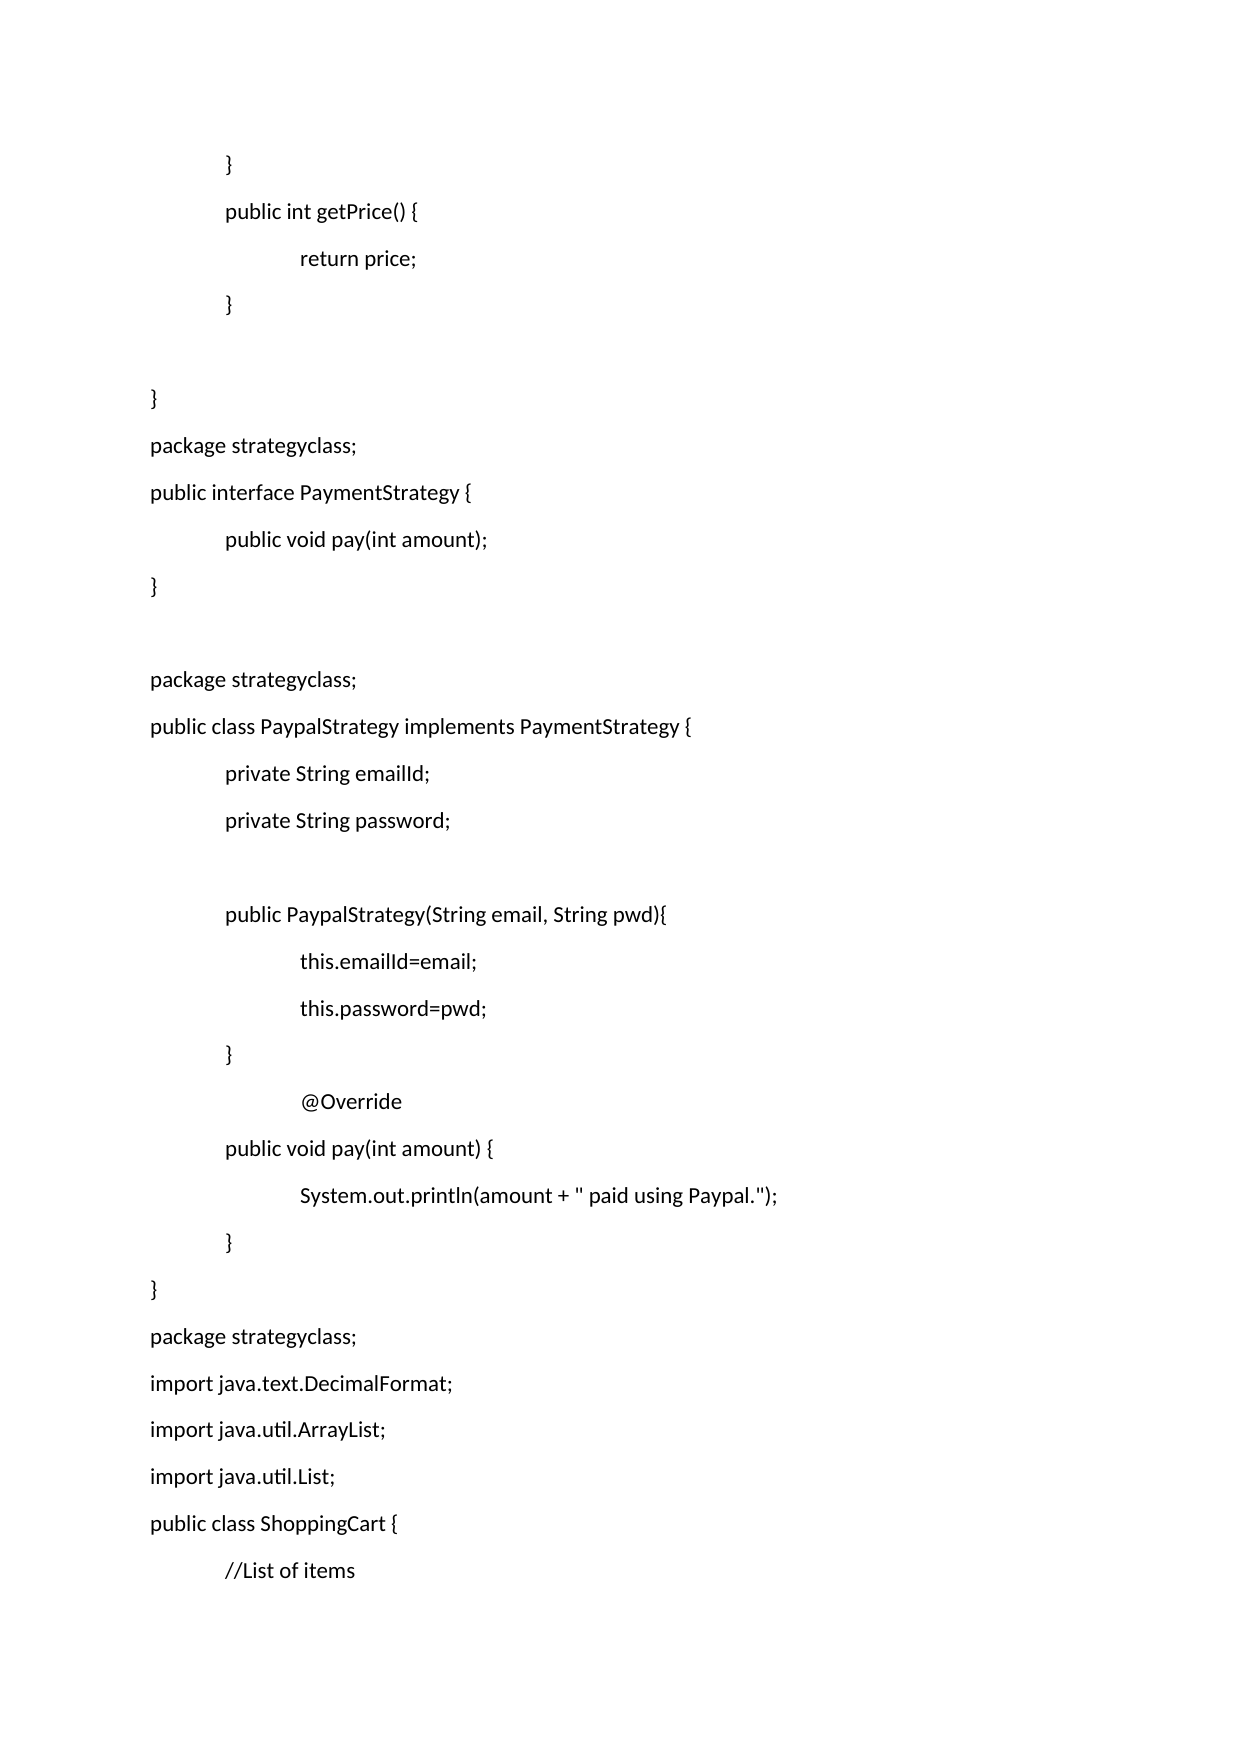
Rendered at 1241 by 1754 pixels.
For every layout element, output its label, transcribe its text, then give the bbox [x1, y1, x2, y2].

text } [150, 150, 1090, 178]
text import java.util.ArrayList; [150, 1416, 1090, 1444]
text public void pay(int amount); [150, 525, 1090, 553]
text import java.text.DecimalFormat; [150, 1369, 1090, 1397]
text package strategyclass; [150, 666, 1090, 694]
text private String password; [150, 806, 1090, 834]
text public class ShoppingCart { [150, 1509, 1090, 1537]
text public PaypalStrategy(String email, String pwd){ [150, 900, 1090, 928]
text } [150, 1228, 1090, 1256]
text this.emailId=email; [150, 947, 1090, 975]
text } [150, 1275, 1090, 1303]
text return price; [150, 244, 1090, 272]
text } [150, 1041, 1090, 1069]
text package strategyclass; [150, 431, 1090, 459]
text import java.util.List; [150, 1462, 1090, 1491]
text public void pay(int amount) { [150, 1134, 1090, 1162]
text private String emailId; [150, 759, 1090, 787]
text } [150, 291, 1090, 319]
text @Override [150, 1087, 1090, 1116]
text //List of items [150, 1556, 1090, 1584]
text public int getPrice() { [150, 197, 1090, 225]
text } [150, 384, 1090, 412]
text package strategyclass; [150, 1322, 1090, 1350]
text public interface PaymentStrategy { [150, 478, 1090, 506]
text public class PaypalStrategy implements PaymentStrategy { [150, 712, 1090, 741]
text System.out.println(amount + " paid using Paypal."); [150, 1181, 1090, 1209]
text this.password=pwd; [150, 994, 1090, 1022]
text } [150, 572, 1090, 600]
